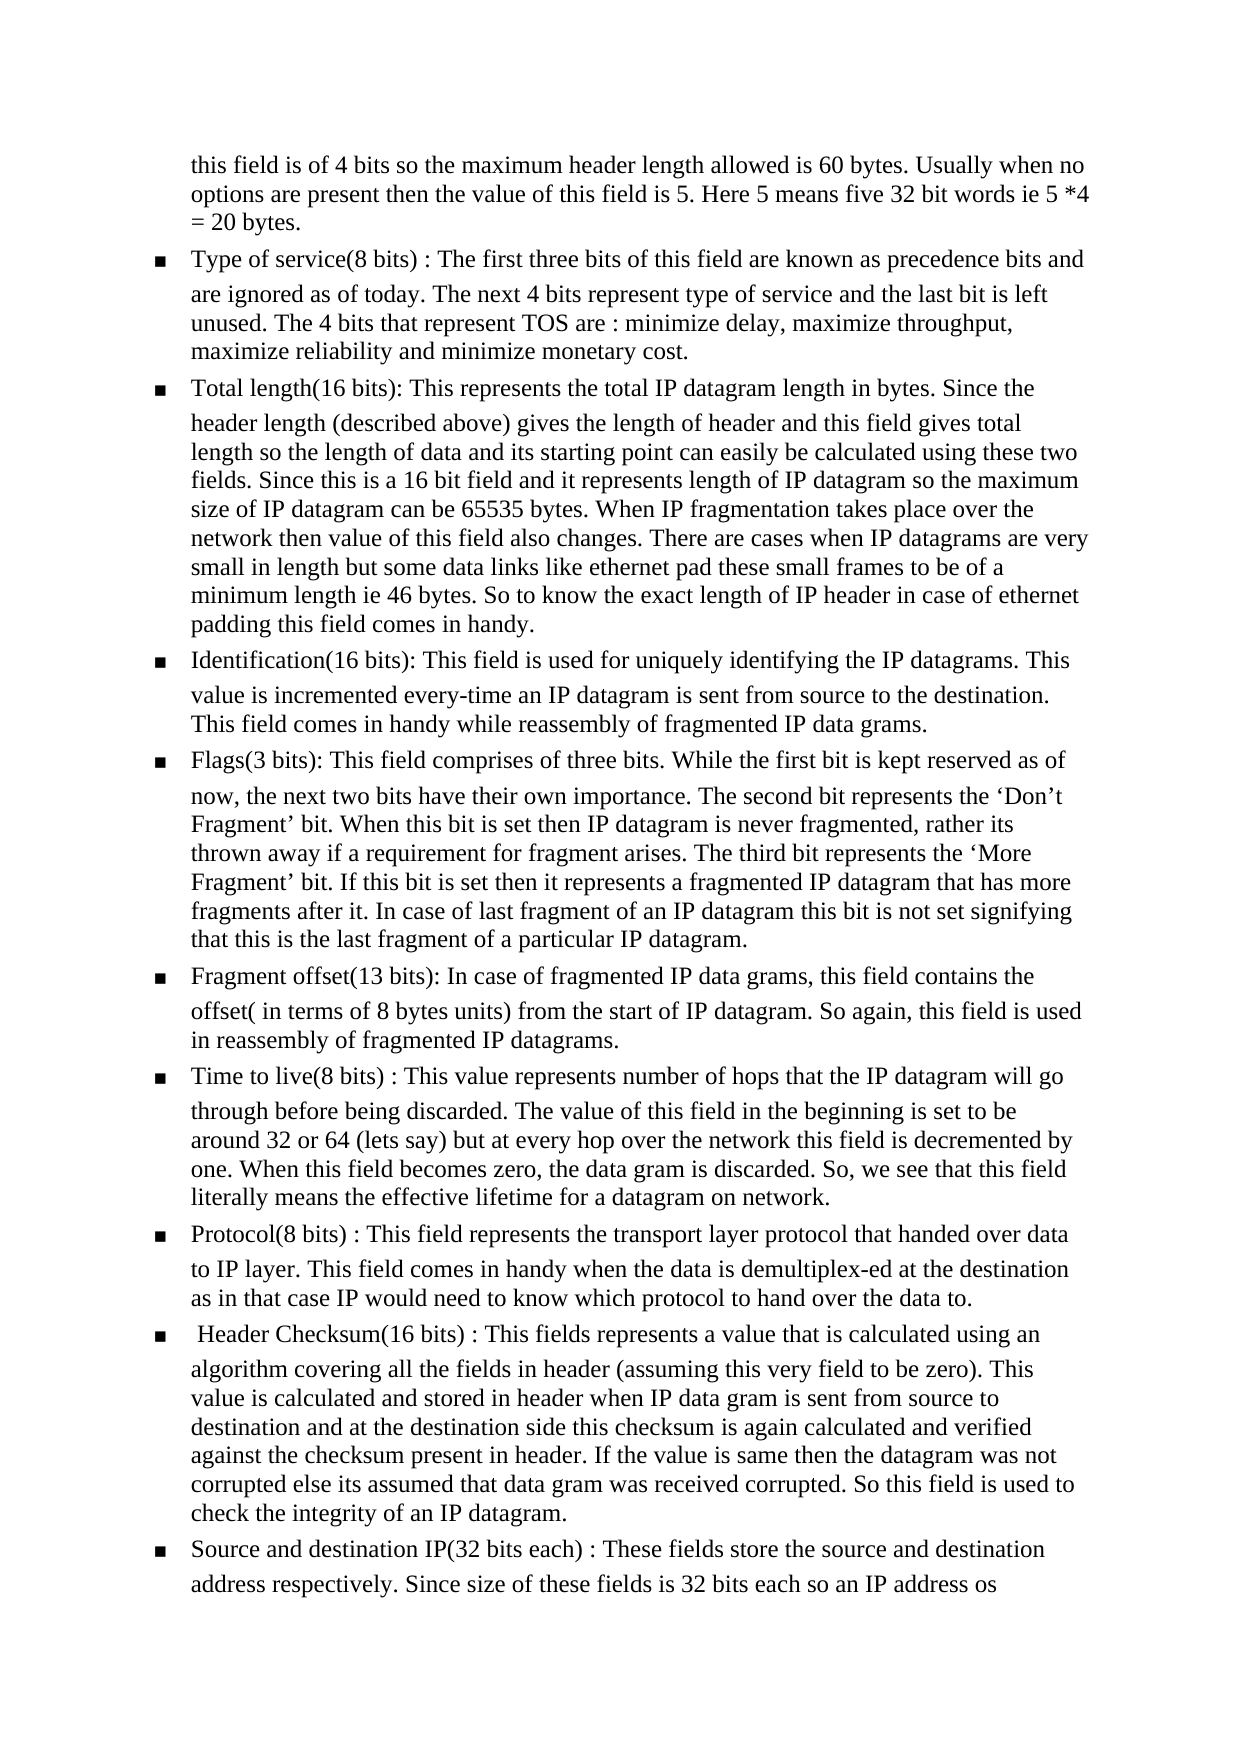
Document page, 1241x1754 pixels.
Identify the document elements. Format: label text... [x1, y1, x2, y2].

list Flags(3 bits): This field comprises of three bits. While the first bit is kept reserved as of now, the next two bits have their own importance. The second bit represents the ‘Don’t Fragment’ bit. When this bit is set then IP datagram is never fragmented, rather its thrown away if a requirement for fragment arises. The third bit represents the ‘More Fragment’ bit. If this bit is set then it represents a fragmented IP datagram that has more fragments after it. In case of last fragment of an IP datagram this bit is not set signifying that this is the last fragment of a particular IP datagram. [153, 738, 1090, 953]
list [153, 150, 1090, 236]
list Identification(16 bits): This field is used for uniquely identifying the IP datagrams. This value is incremented every-time an IP datagram is sent from source to the destination. This field comes in handy while reassembly of fragmented IP data grams. [153, 638, 1090, 738]
list Total length(16 bits): This represents the total IP datagram length in bytes. Since the header length (described above) gives the length of header and this field gives total length so the length of data and its starting point can easily be calculated using these two fields. Since this is a 16 bit field and it represents length of IP datagram so the maximum size of IP datagram can be 65535 bytes. When IP fragmentation takes place over the network then value of this field also changes. There are cases when IP datagrams are very small in length but some data links like ethernet pad these small frames to be of a minimum length ie 46 bytes. So to know the exact length of IP header in case of ethernet padding this field comes in handy. [153, 365, 1090, 638]
list Type of service(8 bits) : The first three bits of this field are known as precedence bits and are ignored as of today. The next 4 bits represent type of service and the last bit is left unused. The 4 bits that represent TOS are : minimize delay, maximize throughput, maximize reliability and minimize monetary cost. [153, 236, 1090, 365]
list Time to live(8 bits) : This value represents number of hops that the IP datagram will go through before being discarded. The value of this field in the beginning is set to be around 32 or 64 (lets say) but at every hop over the network this field is decremented by one. When this field becomes zero, the data gram is discarded. So, we see that this field literally means the effective lifetime for a datagram on network. [153, 1053, 1090, 1211]
list Fragment offset(13 bits): In case of fragmented IP data grams, this field contains the offset( in terms of 8 bytes units) from the start of IP datagram. So again, this field is used in reassembly of fragmented IP datagrams. [153, 953, 1090, 1053]
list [153, 1527, 1090, 1598]
list Protocol(8 bits) : This field represents the transport layer protocol that handed over data to IP layer. This field comes in handy when the data is demultiplex-ed at the destination as in that case IP would need to know which protocol to hand over the data to. [153, 1211, 1090, 1311]
list Header Checksum(16 bits) : This fields represents a value that is calculated using an algorithm covering all the fields in header (assuming this very field to be zero). This value is calculated and stored in header when IP data gram is sent from source to destination and at the destination side this checksum is again calculated and verified against the checksum present in header. If the value is same then the datagram was not corrupted else its assumed that data gram was received corrupted. So this field is used to check the integrity of an IP datagram. [153, 1311, 1090, 1527]
